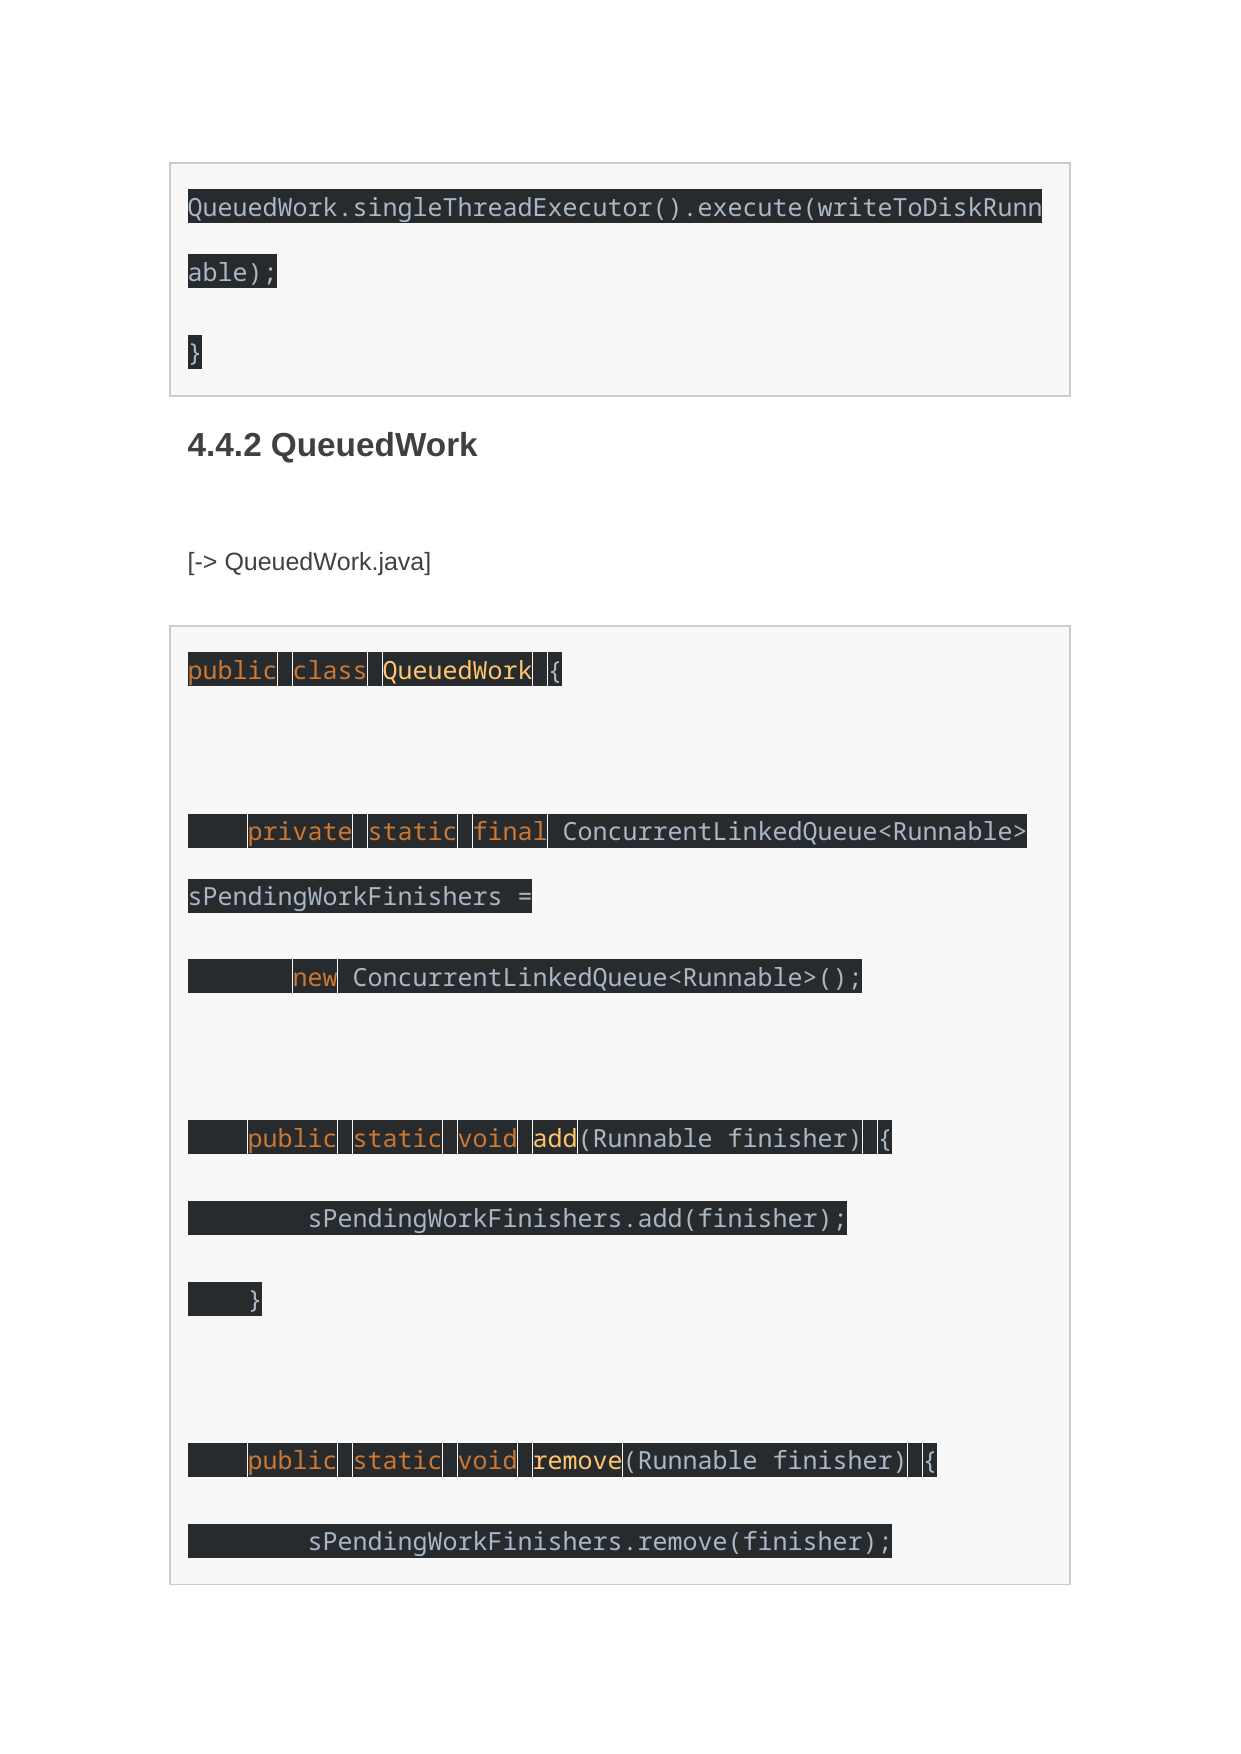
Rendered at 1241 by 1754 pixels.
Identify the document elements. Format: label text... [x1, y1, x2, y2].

text public static void add(Runnable finisher) { [171, 1093, 1069, 1170]
text private static final ConcurrentLinkedQueue<Runnable> sPendingWorkFinishers = [171, 786, 1069, 928]
text sPendingWorkFinishers.add(finisher); [171, 1174, 1069, 1251]
subtitle 4.4.2 QueuedWork [187, 412, 1053, 477]
text sPendingWorkFinishers.remove(finisher); [171, 1496, 1069, 1584]
text public static void remove(Runnable finisher) { [171, 1416, 1069, 1492]
text } [171, 308, 1069, 395]
text QueuedWork.singleThreadExecutor().execute(writeToDiskRunnable); [171, 164, 1069, 304]
text [-> QueuedWork.java] [187, 546, 1053, 578]
text new ConcurrentLinkedQueue<Runnable>(); [171, 932, 1069, 1009]
text } [171, 1254, 1069, 1331]
text public class QueuedWork { [171, 627, 1069, 702]
